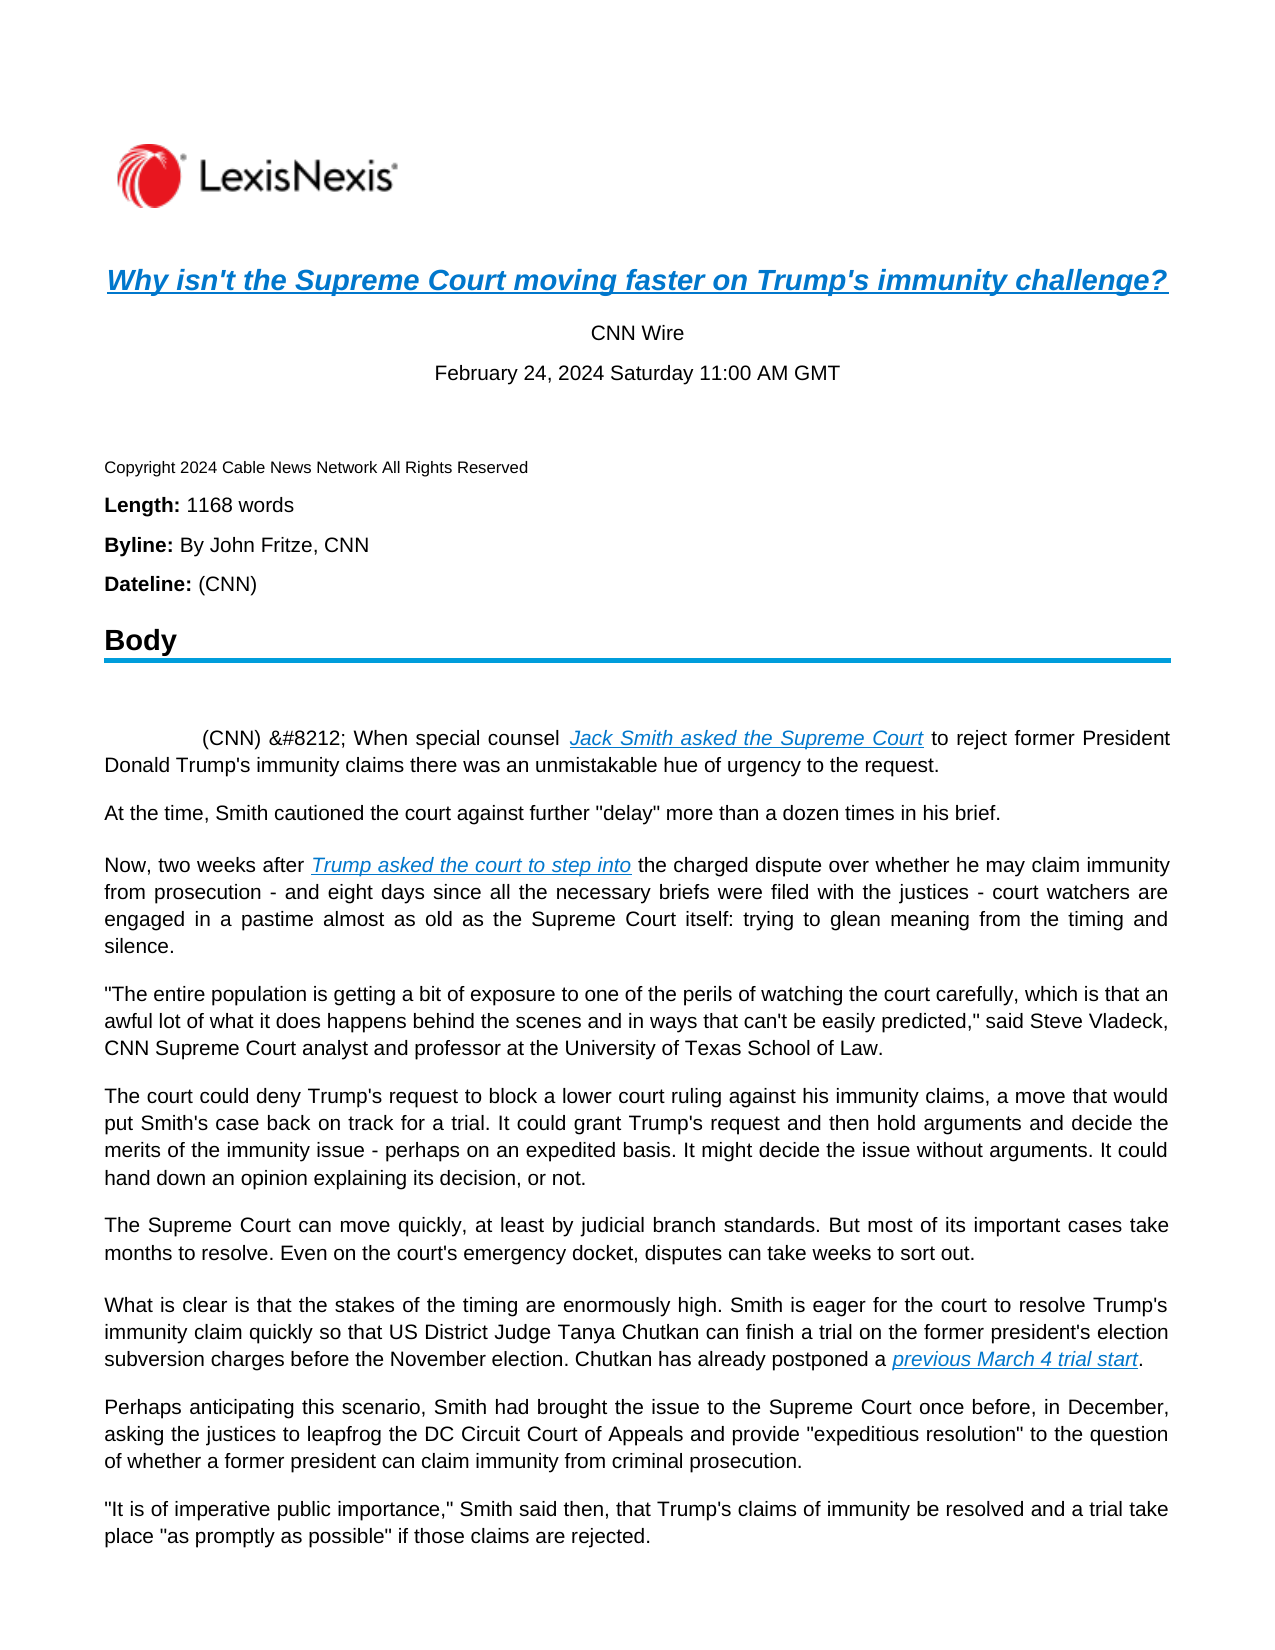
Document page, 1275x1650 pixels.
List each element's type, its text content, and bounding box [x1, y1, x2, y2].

text (CNN) &#8212; When special counsel Jack Smith asked the Supreme Court to reject former President Donald Trump's immunity claims there was an unmistakable hue of urgency to the request. [104, 723, 1171, 777]
text Copyright 2024 Cable News Network All Rights Reserved [104, 426, 1171, 477]
text February 24, 2024 Saturday 11:00 AM GMT [104, 357, 1171, 384]
text Length: 1168 words [104, 490, 1171, 517]
text Now, two weeks after Trump asked the court to step into the charged dispute over whether he may claim immunity from prosecution - and eight days since all the necessary briefs were filed with the justices - court watchers are engaged in a pastime almost as old as the Supreme Court itself: trying to glean meaning from the timing and silence. [104, 850, 1171, 958]
text The Supreme Court can move quickly, at least by judicial branch standards. But most of its important cases take months to resolve. Even on the court's emergency docket, disputes can take weeks to sort out. [104, 1210, 1171, 1264]
text Dateline: (CNN) [104, 569, 1171, 596]
text What is clear is that the stakes of the timing are enormously high. Smith is eager for the court to resolve Trump's immunity claim quickly so that US District Judge Tanya Chutkan can finish a trial on the former president's election subversion charges before the November election. Chutkan has already postponed a previous March 4 trial start. [104, 1289, 1171, 1371]
subtitle Why isn't the Supreme Court moving faster on Trump's immunity challenge? [104, 261, 1171, 297]
text "It is of imperative public importance," Smith said then, that Trump's claims of immunity be resolved and a trial take place "as promptly as possible" if those claims are rejected. [104, 1493, 1171, 1548]
picture [104, 144, 412, 208]
text The court could deny Trump's request to block a lower court ruling against his immunity claims, a move that would put Smith's case back on track for a trial. It could grant Trump's request and then hold arguments and decide the merits of the immunity issue - perhaps on an expedited basis. It might decide the issue without arguments. It could hand down an opinion explaining its decision, or not. [104, 1081, 1171, 1189]
text Perhaps anticipating this scenario, Smith had brought the issue to the Supreme Court once before, in December, asking the justices to leapfrog the DC Circuit Court of Appeals and provide "expeditious resolution" to the question of whether a former president can claim immunity from criminal prosecution. [104, 1391, 1171, 1473]
text Byline: By John Fritze, CNN [104, 529, 1171, 556]
text At the time, Smith cautioned the court against further "delay" more than a dozen times in his brief. [104, 798, 1171, 825]
text "The entire population is getting a bit of exposure to one of the perils of watching the court carefully, which is that an awful lot of what it does happens behind the scenes and in ways that can't be easily predicted," said Steve Vladeck, CNN Supreme Court analyst and professor at the University of Texas School of Law. [104, 979, 1171, 1060]
text Body [104, 621, 1171, 656]
text CNN Wire [104, 318, 1171, 345]
